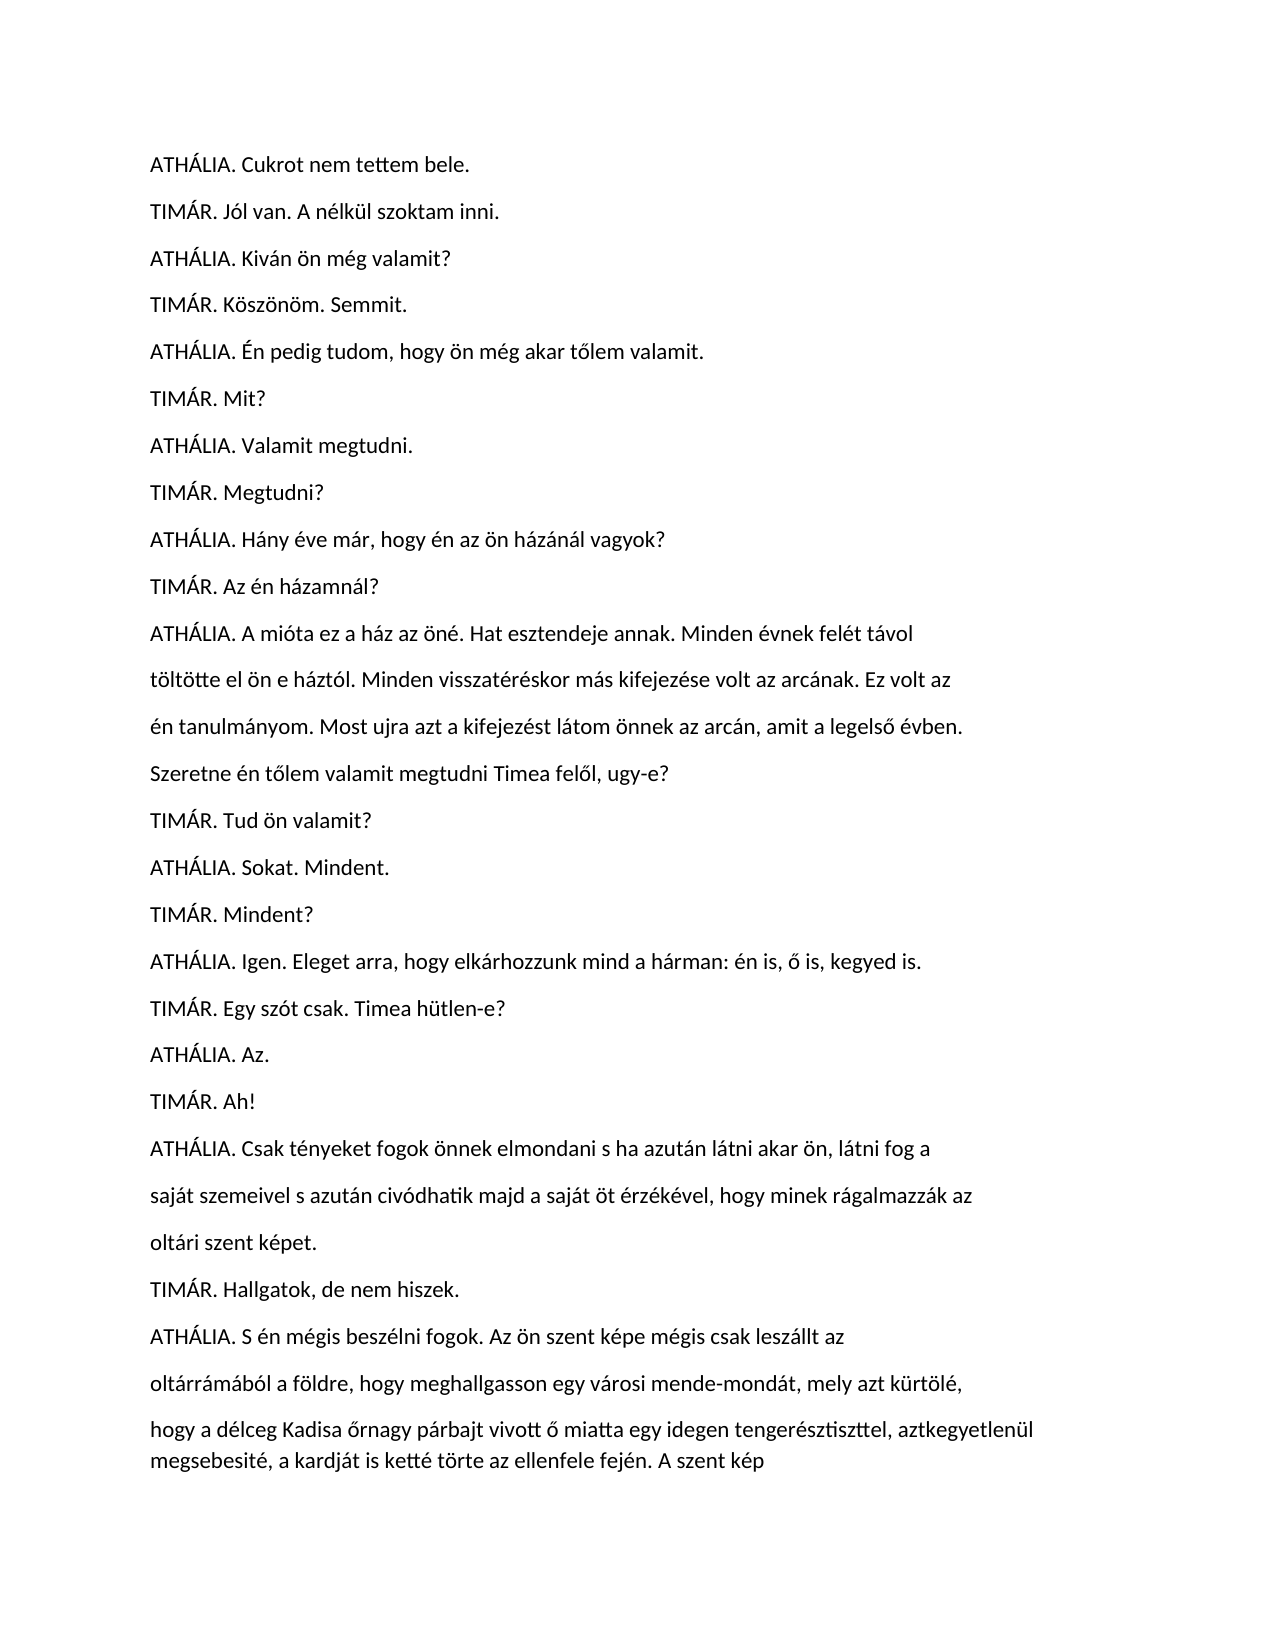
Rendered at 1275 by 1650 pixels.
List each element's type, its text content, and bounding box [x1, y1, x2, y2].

text ATHÁLIA. Az. [150, 1041, 1125, 1069]
text ATHÁLIA. A mióta ez a ház az öné. Hat esztendeje annak. Minden évnek felét távol [150, 619, 1125, 647]
text TIMÁR. Tud ön valamit? [150, 806, 1125, 834]
text oltári szent képet. [150, 1228, 1125, 1256]
text én tanulmányom. Most ujra azt a kifejezést látom önnek az arcán, amit a legelső évben. [150, 712, 1125, 741]
text TIMÁR. Hallgatok, de nem hiszek. [150, 1275, 1125, 1303]
text ATHÁLIA. Csak tényeket fogok önnek elmondani s ha azután látni akar ön, látni fog a [150, 1134, 1125, 1162]
text ATHÁLIA. Hány éve már, hogy én az ön házánál vagyok? [150, 525, 1125, 553]
text ATHÁLIA. Cukrot nem tettem bele. [150, 150, 1125, 178]
text TIMÁR. Mindent? [150, 900, 1125, 928]
text saját szemeivel s azután civódhatik majd a saját öt érzékével, hogy minek rágalmazzák az [150, 1181, 1125, 1209]
text ATHÁLIA. Én pedig tudom, hogy ön még akar tőlem valamit. [150, 337, 1125, 366]
text TIMÁR. Köszönöm. Semmit. [150, 291, 1125, 319]
text oltárrámából a földre, hogy meghallgasson egy városi mende-mondát, mely azt kürtölé, [150, 1369, 1125, 1397]
text TIMÁR. Ah! [150, 1087, 1125, 1116]
text TIMÁR. Megtudni? [150, 478, 1125, 506]
text töltötte el ön e háztól. Minden visszatéréskor más kifejezése volt az arcának. Ez volt az [150, 666, 1125, 694]
text ATHÁLIA. Valamit megtudni. [150, 431, 1125, 459]
text hogy a délceg Kadisa őrnagy párbajt vivott ő miatta egy idegen tengerésztiszttel, aztkegyetlenül megsebesité, a kardját is ketté törte az ellenfele fején. A szent kép [150, 1416, 1125, 1474]
text ATHÁLIA. Igen. Eleget arra, hogy elkárhozzunk mind a hárman: én is, ő is, kegyed is. [150, 947, 1125, 975]
text TIMÁR. Egy szót csak. Timea hütlen-e? [150, 994, 1125, 1022]
text ATHÁLIA. Kiván ön még valamit? [150, 244, 1125, 272]
text TIMÁR. Mit? [150, 384, 1125, 412]
text ATHÁLIA. S én mégis beszélni fogok. Az ön szent képe mégis csak leszállt az [150, 1322, 1125, 1350]
text ATHÁLIA. Sokat. Mindent. [150, 853, 1125, 881]
text TIMÁR. Jól van. A nélkül szoktam inni. [150, 197, 1125, 225]
text TIMÁR. Az én házamnál? [150, 572, 1125, 600]
text Szeretne én tőlem valamit megtudni Timea felől, ugy-e? [150, 759, 1125, 787]
